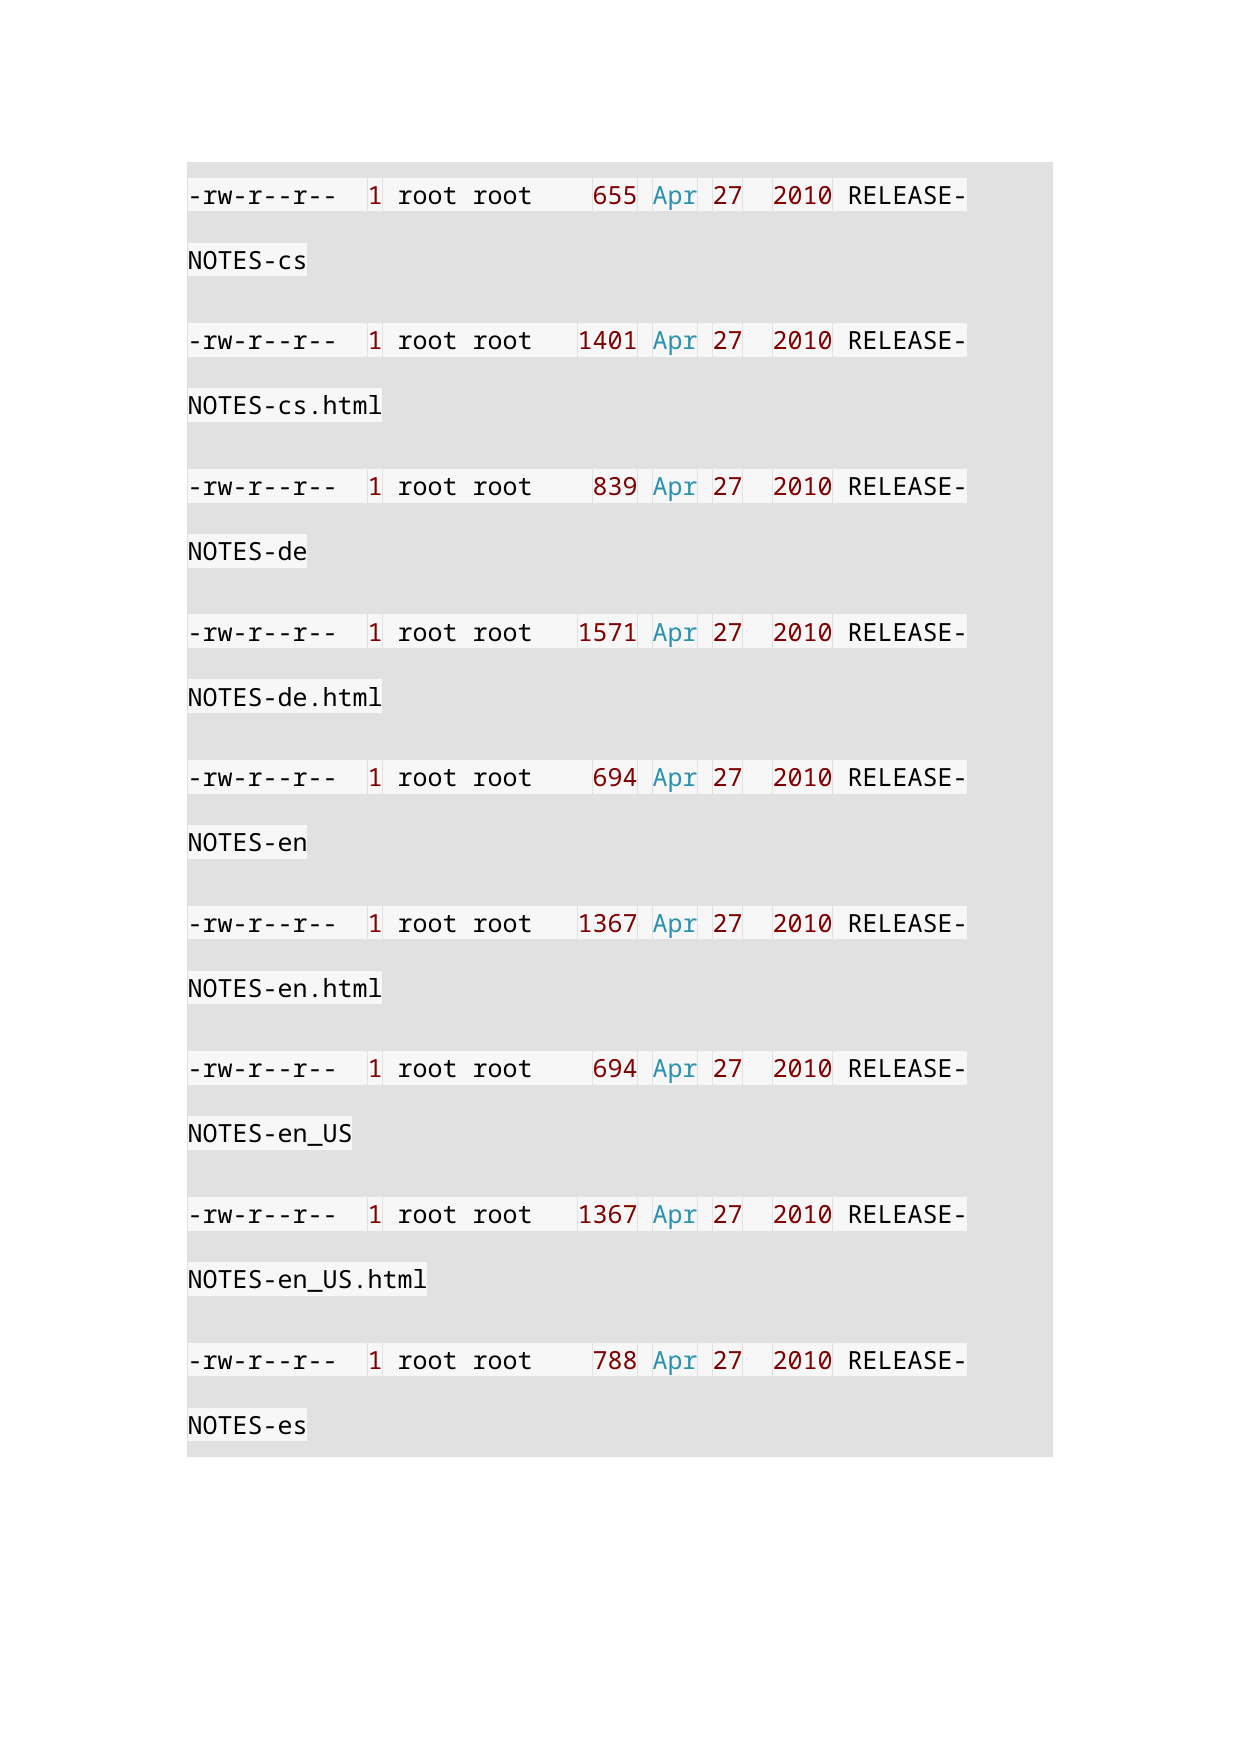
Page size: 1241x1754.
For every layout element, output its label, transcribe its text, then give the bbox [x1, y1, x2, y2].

text -rw-r--r-- 1 root root 1571 Apr 27 2010 RELEASE-NOTES-de.html [187, 599, 1053, 729]
text -rw-r--r-- 1 root root 1401 Apr 27 2010 RELEASE-NOTES-cs.html [187, 308, 1053, 438]
text -rw-r--r-- 1 root root 694 Apr 27 2010 RELEASE-NOTES-en_US [187, 1036, 1053, 1166]
text -rw-r--r-- 1 root root 839 Apr 27 2010 RELEASE-NOTES-de [187, 453, 1053, 583]
text -rw-r--r-- 1 root root 1367 Apr 27 2010 RELEASE-NOTES-en_US.html [187, 1181, 1053, 1311]
text -rw-r--r-- 1 root root 694 Apr 27 2010 RELEASE-NOTES-en [187, 744, 1053, 874]
text -rw-r--r-- 1 root root 655 Apr 27 2010 RELEASE-NOTES-cs [187, 162, 1053, 292]
text -rw-r--r-- 1 root root 1367 Apr 27 2010 RELEASE-NOTES-en.html [187, 890, 1053, 1020]
text -rw-r--r-- 1 root root 788 Apr 27 2010 RELEASE-NOTES-es [187, 1327, 1053, 1457]
